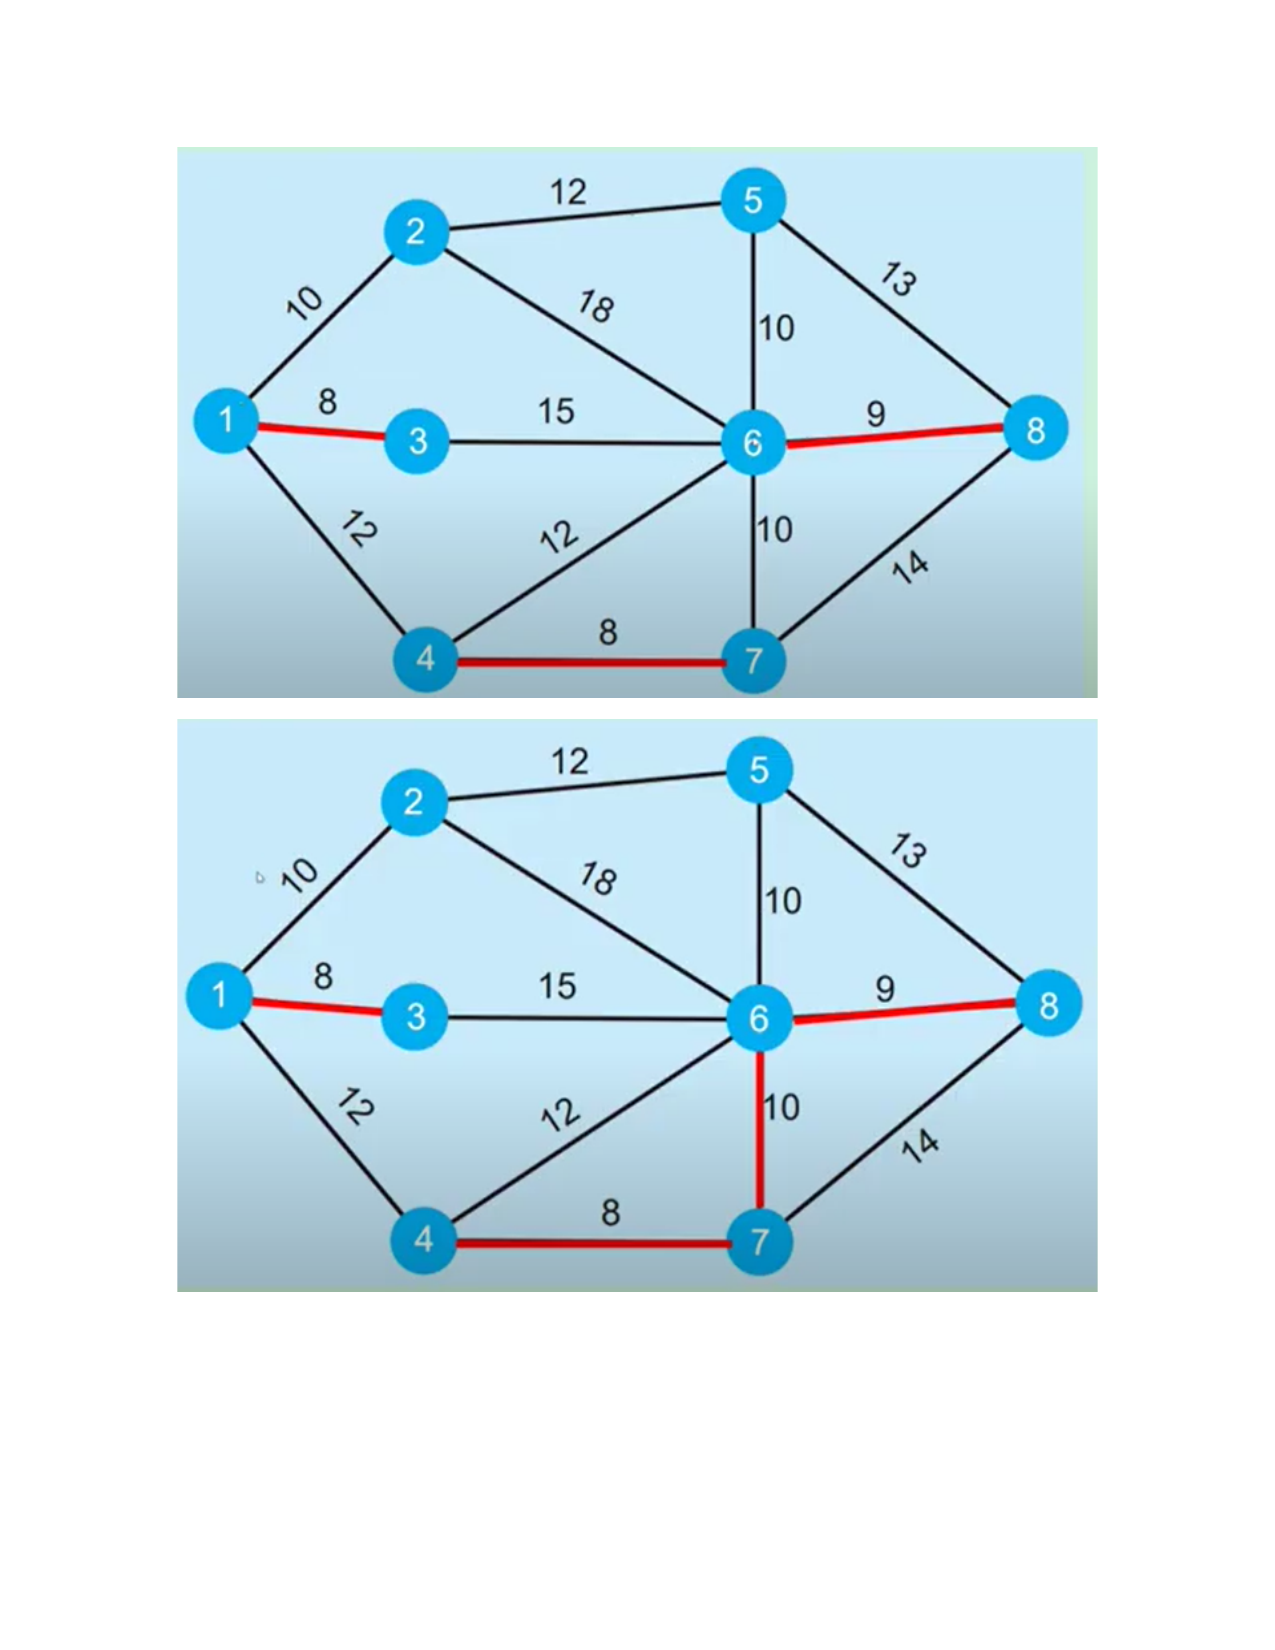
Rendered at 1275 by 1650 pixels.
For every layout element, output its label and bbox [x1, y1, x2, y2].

picture [177, 147, 1098, 698]
picture [177, 719, 1098, 1292]
